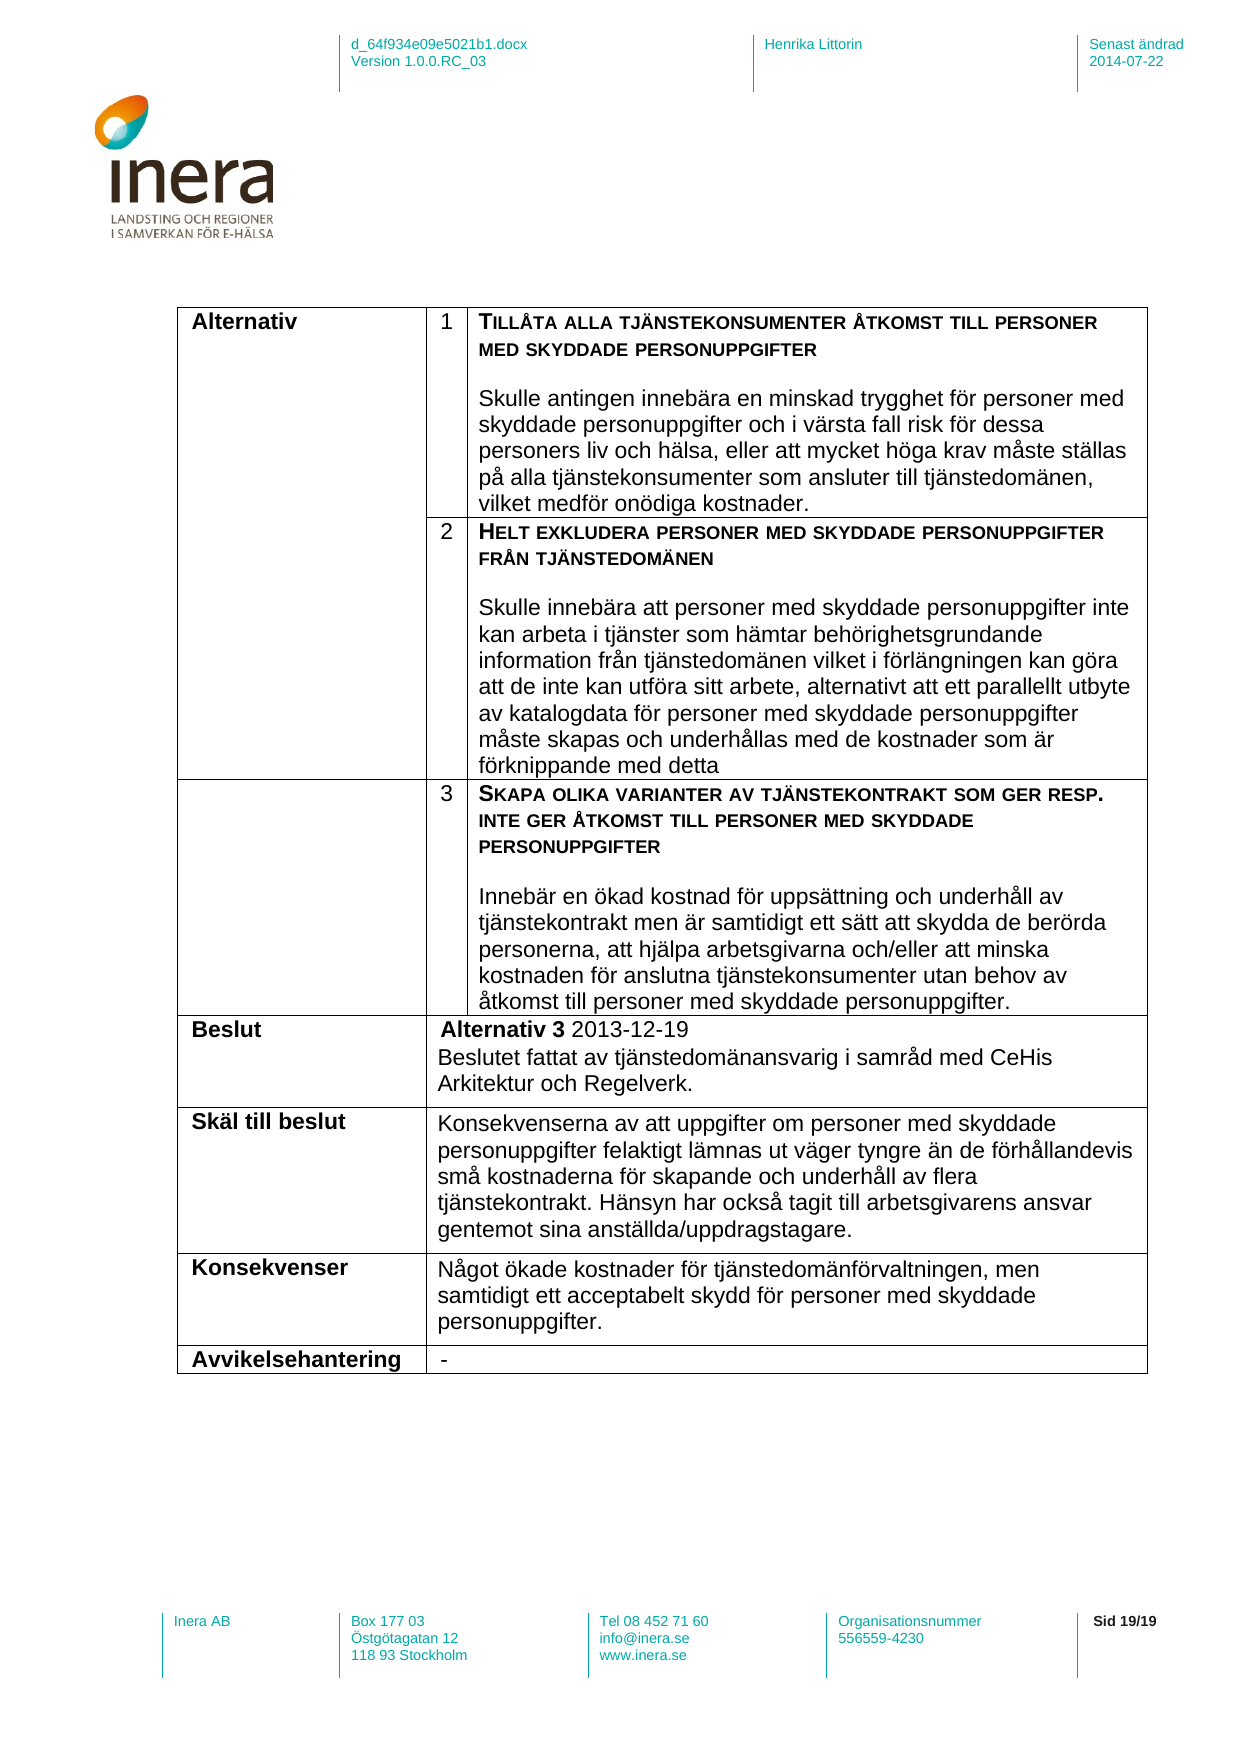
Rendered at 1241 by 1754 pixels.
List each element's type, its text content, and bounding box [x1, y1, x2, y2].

table_cell Alternativ 3 2013-12-19 Beslutet fattat av tjänstedomänansvarig i samråd med CeHis Arkitektur och Regelverk. [427, 1016, 1147, 1107]
table_cell 1 [427, 308, 467, 517]
table_cell 3 [427, 780, 467, 1014]
table_cell [178, 780, 426, 1014]
table_cell - [427, 1346, 1147, 1372]
table_cell Beslut [178, 1016, 426, 1107]
table_cell Något ökade kostnader för tjänstedomänförvaltningen, men samtidigt ett acceptabelt skydd för personer med skyddade personuppgifter. [427, 1254, 1147, 1345]
table_cell Skapa olika varianter av tjänstekontrakt som ger resp. inte ger åtkomst till personer med skyddade personuppgifter Innebär en ökad kostnad för uppsättning och underhåll av tjänstekontrakt men är samtidigt ett sätt att skydda de berörda personerna, att hjälpa arbetsgivarna och/eller att minska kostnaden för anslutna tjänstekonsumenter utan behov av åtkomst till personer med skyddade personuppgifter. [468, 780, 1147, 1014]
table_cell Konsekvenser [178, 1254, 426, 1345]
table_cell Helt exkludera personer med skyddade personuppgifter från tjänstedomänen Skulle innebära att personer med skyddade personuppgifter inte kan arbeta i tjänster som hämtar behörighetsgrundande information från tjänstedomänen vilket i förlängningen kan göra att de inte kan utföra sitt arbete, alternativt att ett parallellt utbyte av katalogdata för personer med skyddade personuppgifter måste skapas och underhållas med de kostnader som är förknippande med detta [468, 518, 1147, 779]
table_cell Tillåta alla tjänstekonsumenter åtkomst till personer med skyddade personuppgifter Skulle antingen innebära en minskad trygghet för personer med skyddade personuppgifter och i värsta fall risk för dessa personers liv och hälsa, eller att mycket höga krav måste ställas på alla tjänstekonsumenter som ansluter till tjänstedomänen, vilket medför onödiga kostnader. [468, 308, 1147, 517]
table_cell Skäl till beslut [178, 1108, 426, 1252]
table_cell Avvikelsehantering [178, 1346, 426, 1372]
table_cell 2 [427, 518, 467, 779]
table_cell Alternativ [178, 308, 426, 779]
picture [94, 95, 273, 238]
table_cell Konsekvenserna av att uppgifter om personer med skyddade personuppgifter felaktigt lämnas ut väger tyngre än de förhållandevis små kostnaderna för skapande och underhåll av flera tjänstekontrakt. Hänsyn har också tagit till arbetsgivarens ansvar gentemot sina anställda/uppdragstagare. [427, 1108, 1147, 1252]
